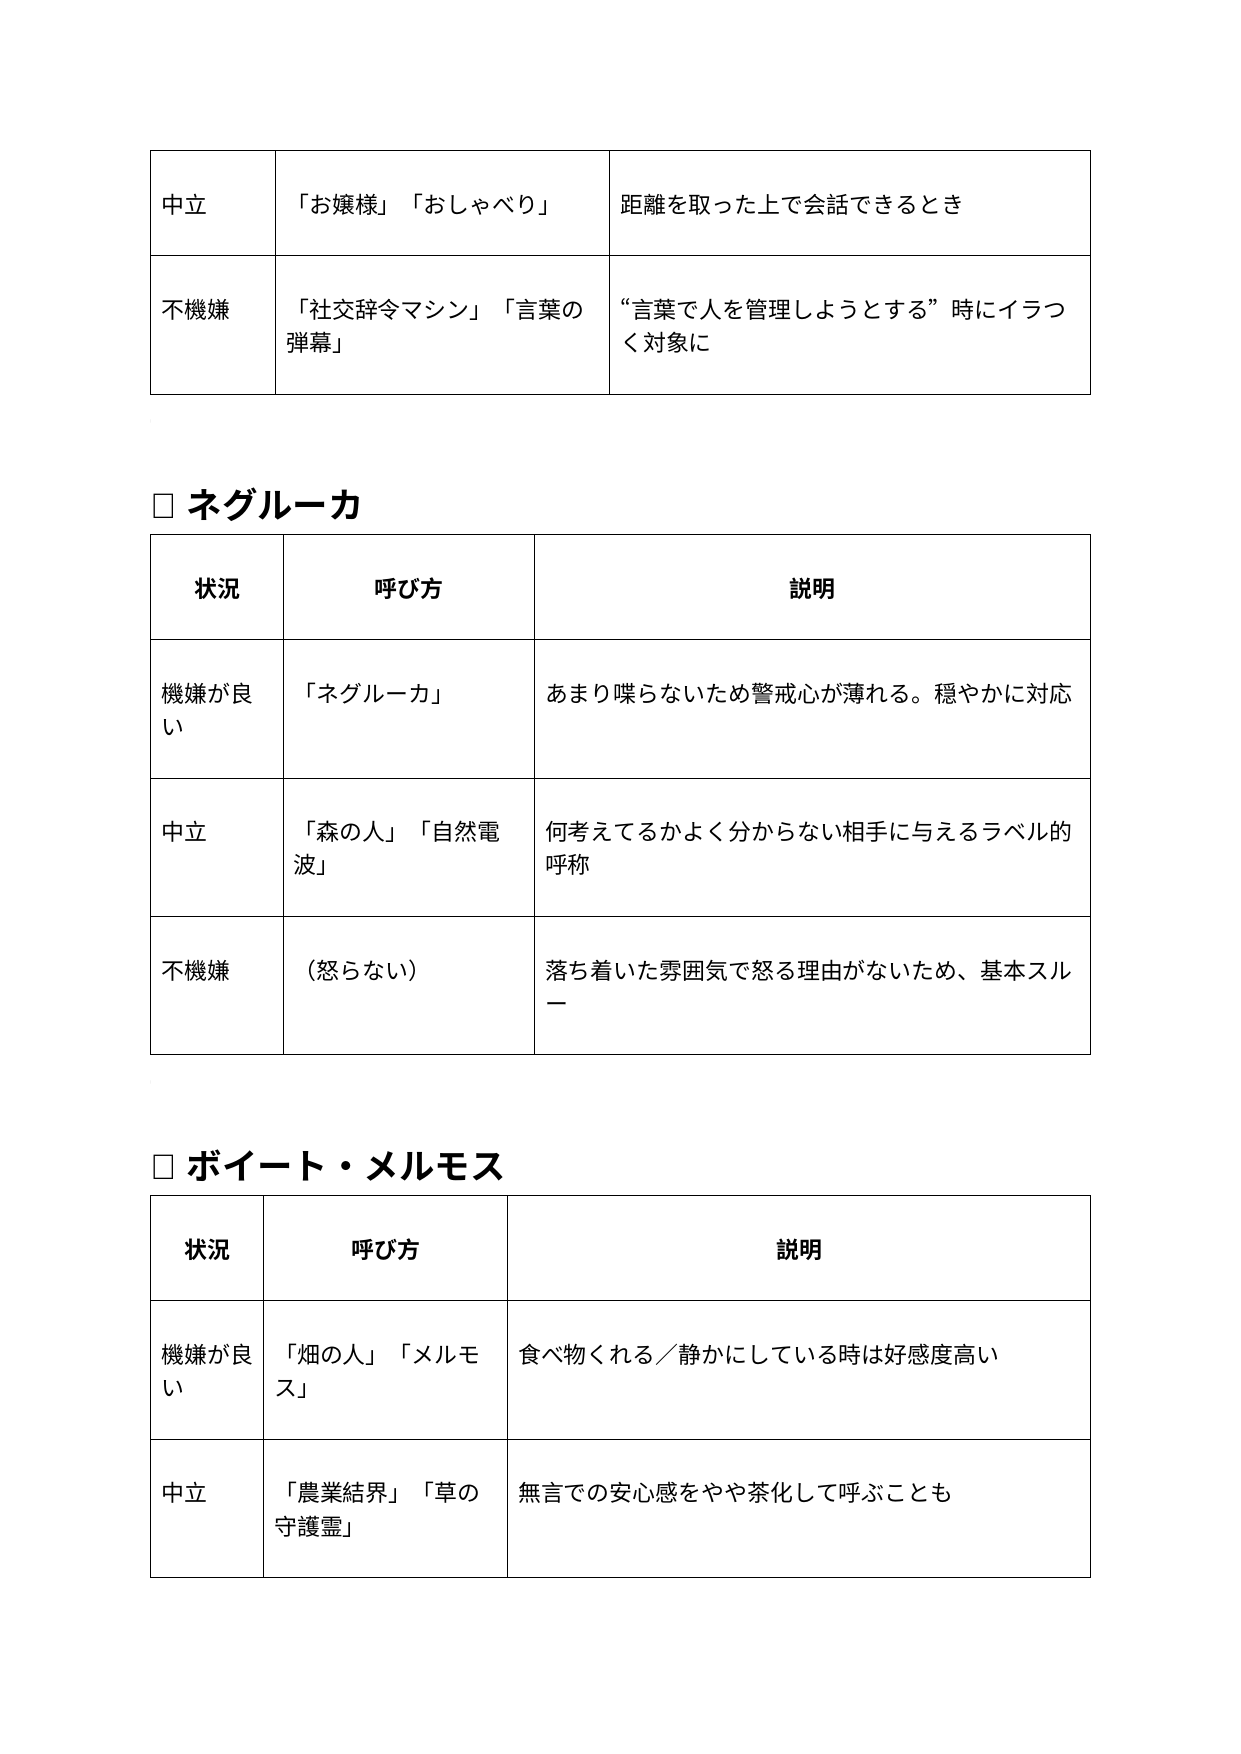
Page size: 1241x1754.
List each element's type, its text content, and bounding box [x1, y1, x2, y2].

table_cell 中立 [151, 779, 283, 916]
table_cell 落ち着いた雰囲気で怒る理由がないため、基本スルー [535, 917, 1090, 1054]
table_header 呼び方 [264, 1196, 507, 1300]
table_cell 機嫌が良い [151, 1301, 263, 1439]
table_cell 食べ物くれる／静かにしている時は好感度高い [508, 1301, 1090, 1439]
table_cell 中立 [151, 151, 275, 255]
table_header 呼び方 [284, 535, 534, 639]
table_header 説明 [535, 535, 1090, 639]
table_cell 中立 [151, 1440, 263, 1577]
table_cell “言葉で人を管理しようとする”時にイラつく対象に [610, 256, 1090, 393]
table_cell 「ネグルーカ」 [284, 640, 534, 778]
table_cell 「森の人」「自然電波」 [284, 779, 534, 916]
subtitle 🐾 ネグルーカ [150, 485, 1090, 526]
table_header 状況 [151, 535, 283, 639]
table_cell 機嫌が良い [151, 640, 283, 778]
table_cell 何考えてるかよく分からない相手に与えるラベル的呼称 [535, 779, 1090, 916]
table_cell 不機嫌 [151, 256, 275, 393]
table_cell （怒らない） [284, 917, 534, 1054]
subtitle 🌱 ボイート・メルモス [150, 1146, 1090, 1187]
table_cell 距離を取った上で会話できるとき [610, 151, 1090, 255]
table_cell 「農業結界」「草の守護霊」 [264, 1440, 507, 1577]
table_cell あまり喋らないため警戒心が薄れる。穏やかに対応 [535, 640, 1090, 778]
table_cell 「畑の人」「メルモス」 [264, 1301, 507, 1439]
table_cell 「お嬢様」「おしゃべり」 [276, 151, 609, 255]
table_cell 無言での安心感をやや茶化して呼ぶことも [508, 1440, 1090, 1577]
table_cell 不機嫌 [151, 917, 283, 1054]
table_header 説明 [508, 1196, 1090, 1300]
table_cell 「社交辞令マシン」「言葉の弾幕」 [276, 256, 609, 393]
table_header 状況 [151, 1196, 263, 1300]
